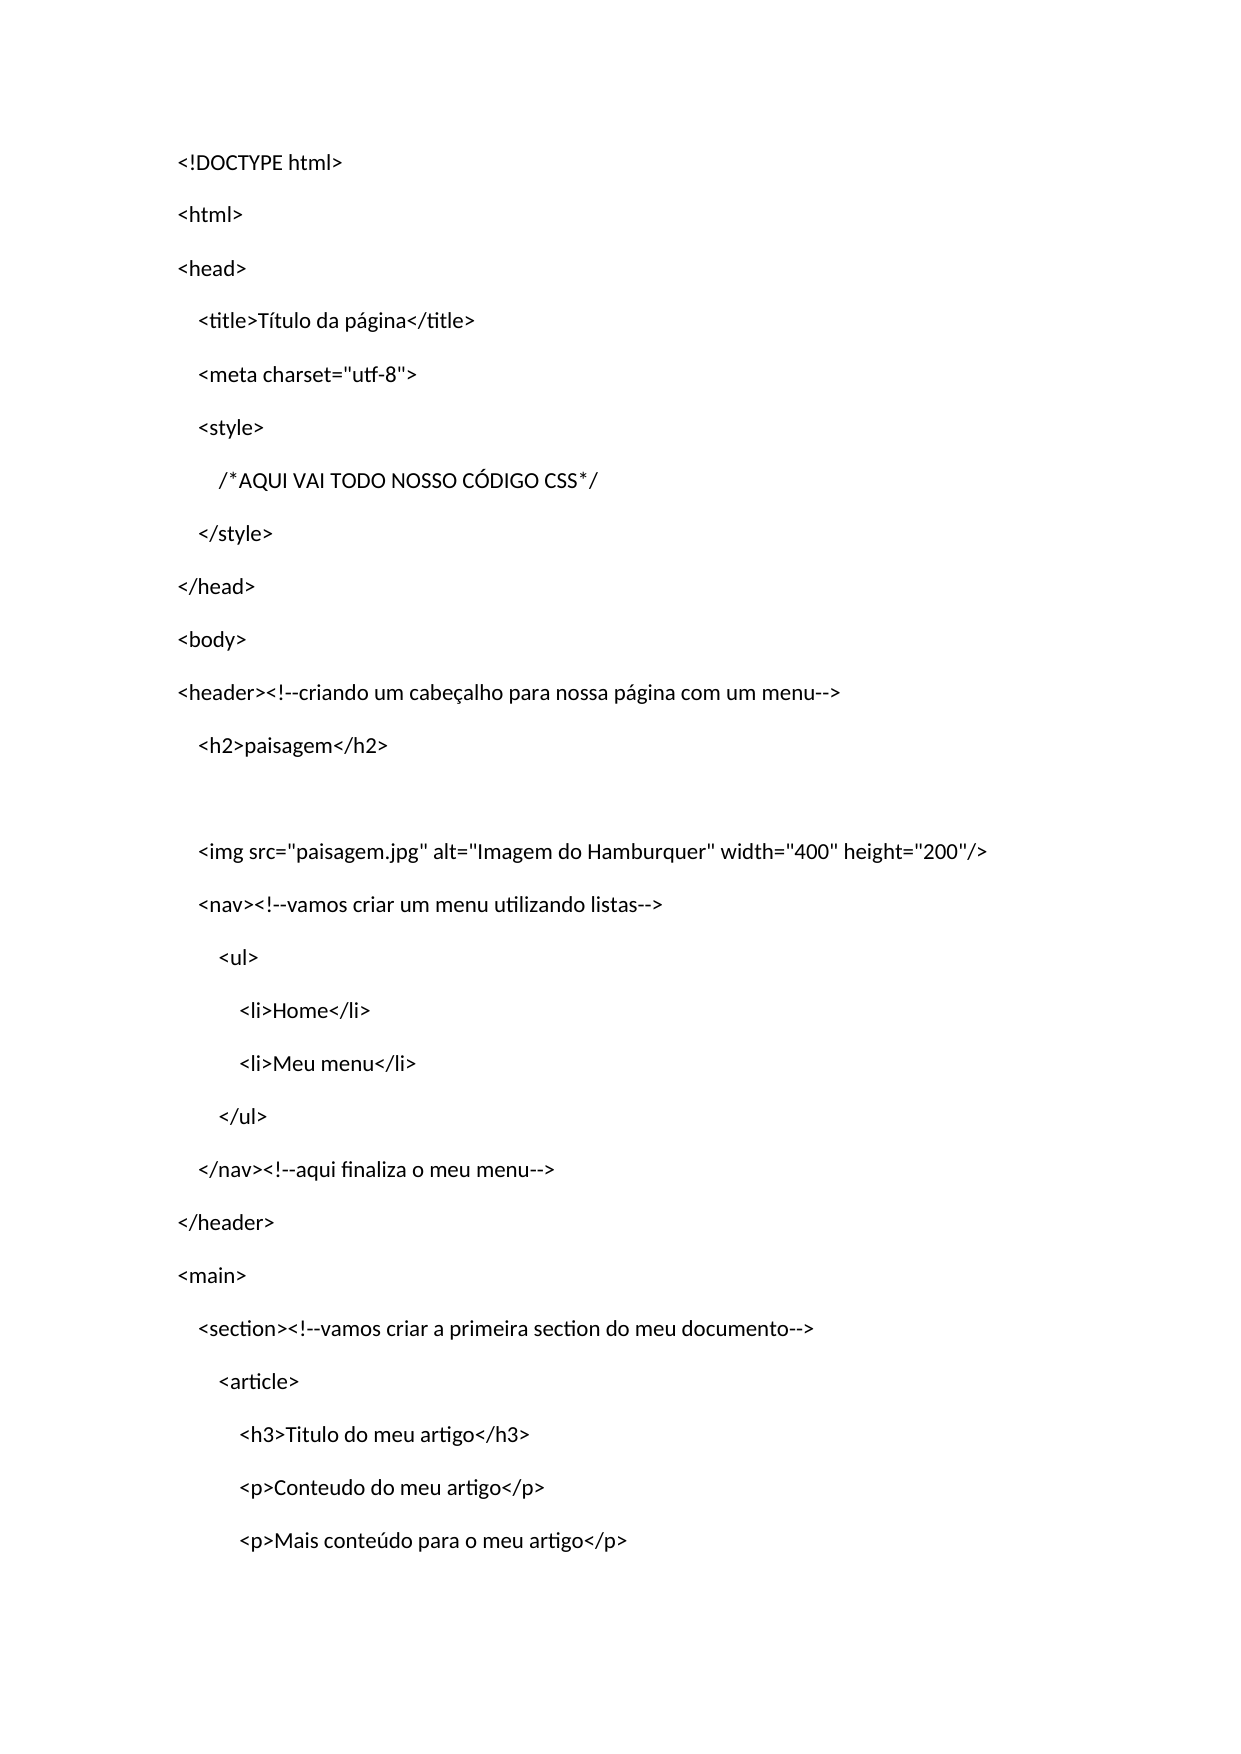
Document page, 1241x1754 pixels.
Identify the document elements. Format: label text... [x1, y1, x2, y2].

text <li>Home</li> [177, 996, 1063, 1024]
text /*AQUI VAI TODO NOSSO CÓDIGO CSS*/ [177, 466, 1063, 494]
text </ul> [177, 1102, 1063, 1130]
text <!DOCTYPE html> [177, 148, 1063, 176]
text <article> [177, 1367, 1063, 1395]
text <img src="paisagem.jpg" alt="Imagem do Hamburquer" width="400" height="200"/> [177, 837, 1063, 865]
text <ul> [177, 943, 1063, 971]
text <h3>Titulo do meu artigo</h3> [177, 1420, 1063, 1448]
text <section><!--vamos criar a primeira section do meu documento--> [177, 1314, 1063, 1342]
text <html> [177, 201, 1063, 229]
text <nav><!--vamos criar um menu utilizando listas--> [177, 890, 1063, 918]
text <meta charset="utf-8"> [177, 360, 1063, 388]
text <style> [177, 413, 1063, 441]
text <li>Meu menu</li> [177, 1049, 1063, 1077]
text </head> [177, 572, 1063, 600]
text <header><!--criando um cabeçalho para nossa página com um menu--> [177, 678, 1063, 706]
text <head> [177, 254, 1063, 282]
text </style> [177, 519, 1063, 547]
text </nav><!--aqui finaliza o meu menu--> [177, 1155, 1063, 1183]
text <main> [177, 1261, 1063, 1289]
text <body> [177, 625, 1063, 653]
text <p>Conteudo do meu artigo</p> [177, 1473, 1063, 1501]
text <p>Mais conteúdo para o meu artigo</p> [177, 1526, 1063, 1554]
text </header> [177, 1208, 1063, 1236]
text <h2>paisagem</h2> [177, 731, 1063, 759]
text <title>Título da página</title> [177, 307, 1063, 335]
